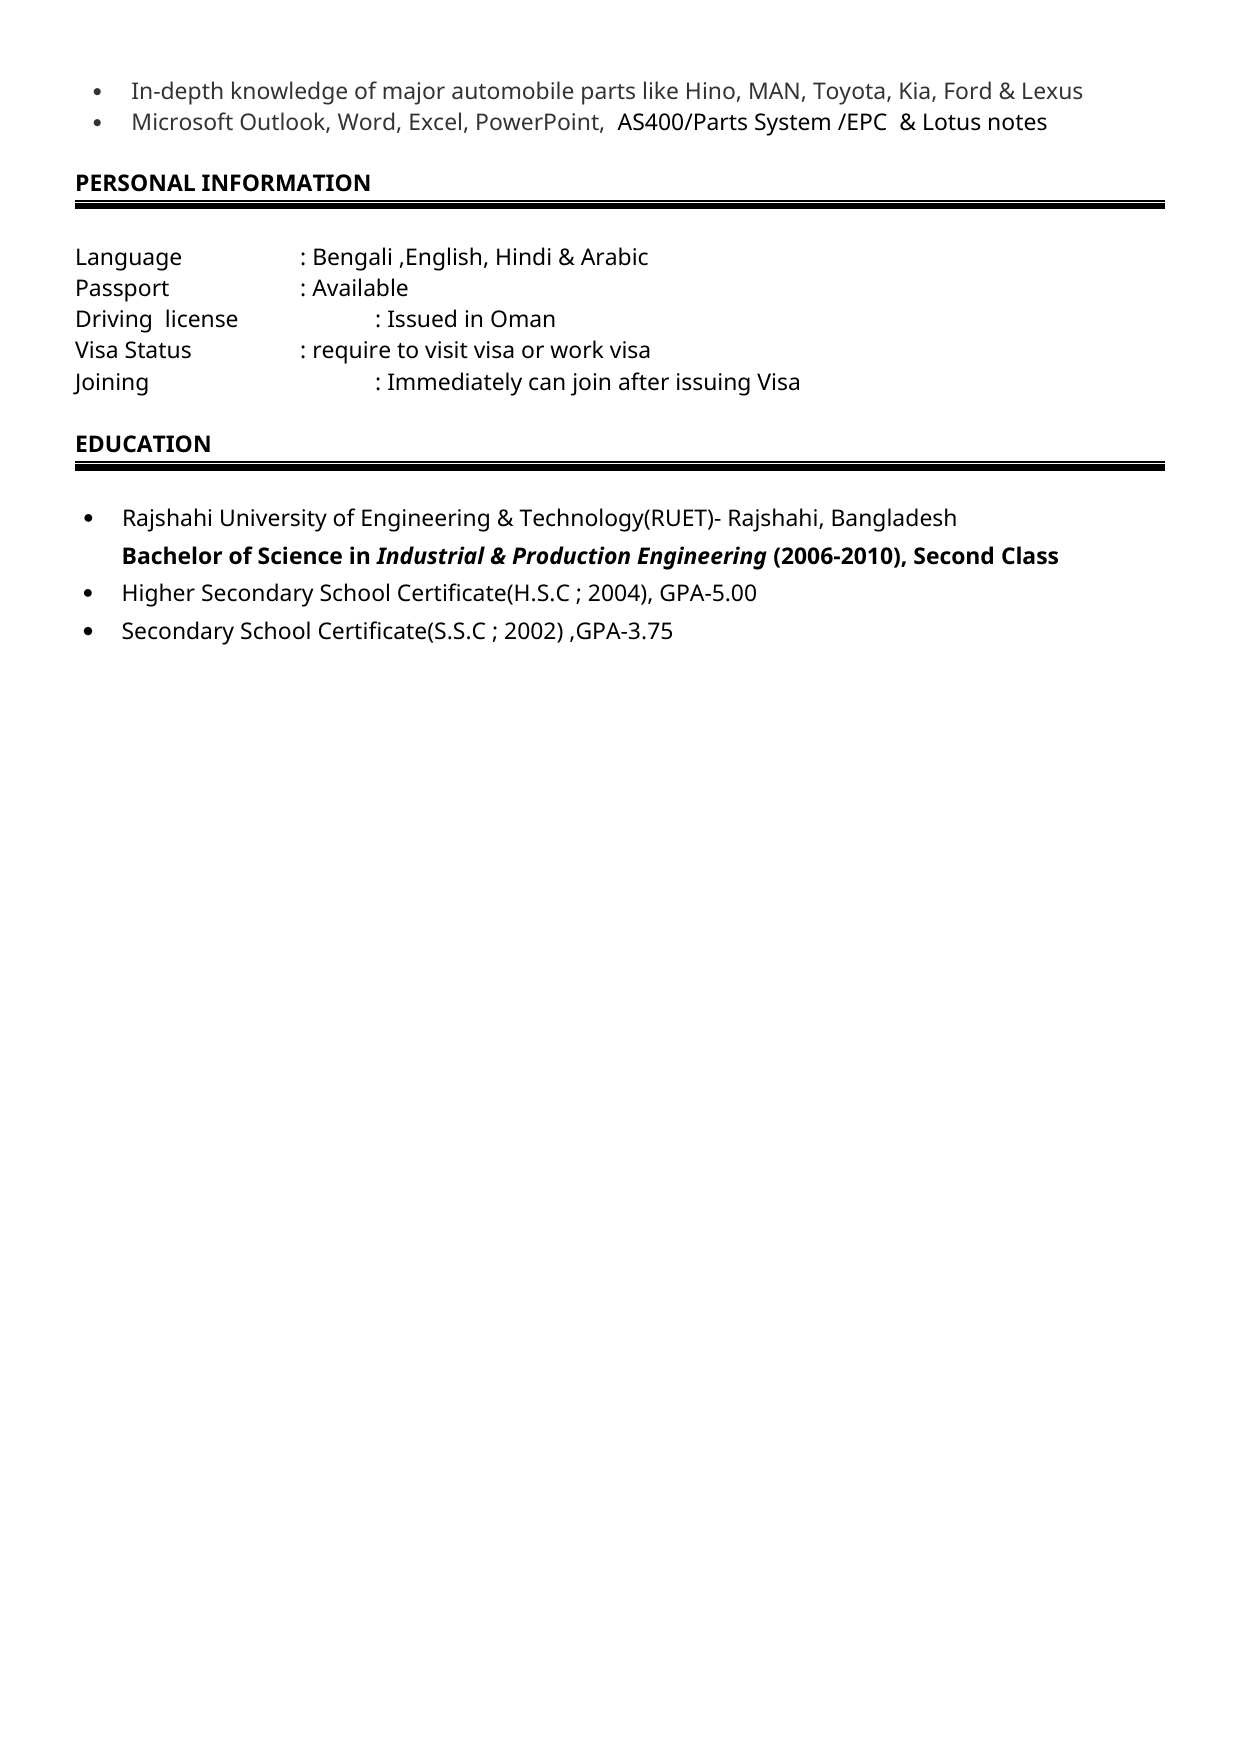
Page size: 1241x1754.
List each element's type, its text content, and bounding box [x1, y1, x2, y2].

list Microsoft Outlook, Word, Excel, PowerPoint, AS400/Parts System /EPC & Lotus notes [94, 106, 1165, 137]
list Higher Secondary School Certificate(H.S.C ; 2004), GPA-5.00 [84, 577, 1165, 608]
text Driving license : Issued in Oman [75, 303, 1165, 334]
text Visa Status : require to visit visa or work visa [75, 334, 1165, 366]
text Language : Bengali ,English, Hindi & Arabic [75, 241, 1165, 272]
text Passport : Available [75, 272, 1165, 303]
text EDUCATION [75, 428, 1165, 461]
list In-depth knowledge of major automobile parts like Hino, MAN, Toyota, Kia, Ford & Lexus [94, 75, 1165, 106]
text PERSONAL INFORMATION [75, 167, 1165, 200]
text Joining : Immediately can join after issuing Visa [75, 366, 1165, 397]
list Bachelor of Science in Industrial & Production Engineering (2006-2010), Second Class [121, 539, 1165, 571]
list Secondary School Certificate(S.S.C ; 2002) ,GPA-3.75 [84, 614, 1165, 646]
list Rajshahi University of Engineering & Technology(RUET)- Rajshahi, Bangladesh [84, 502, 1165, 533]
